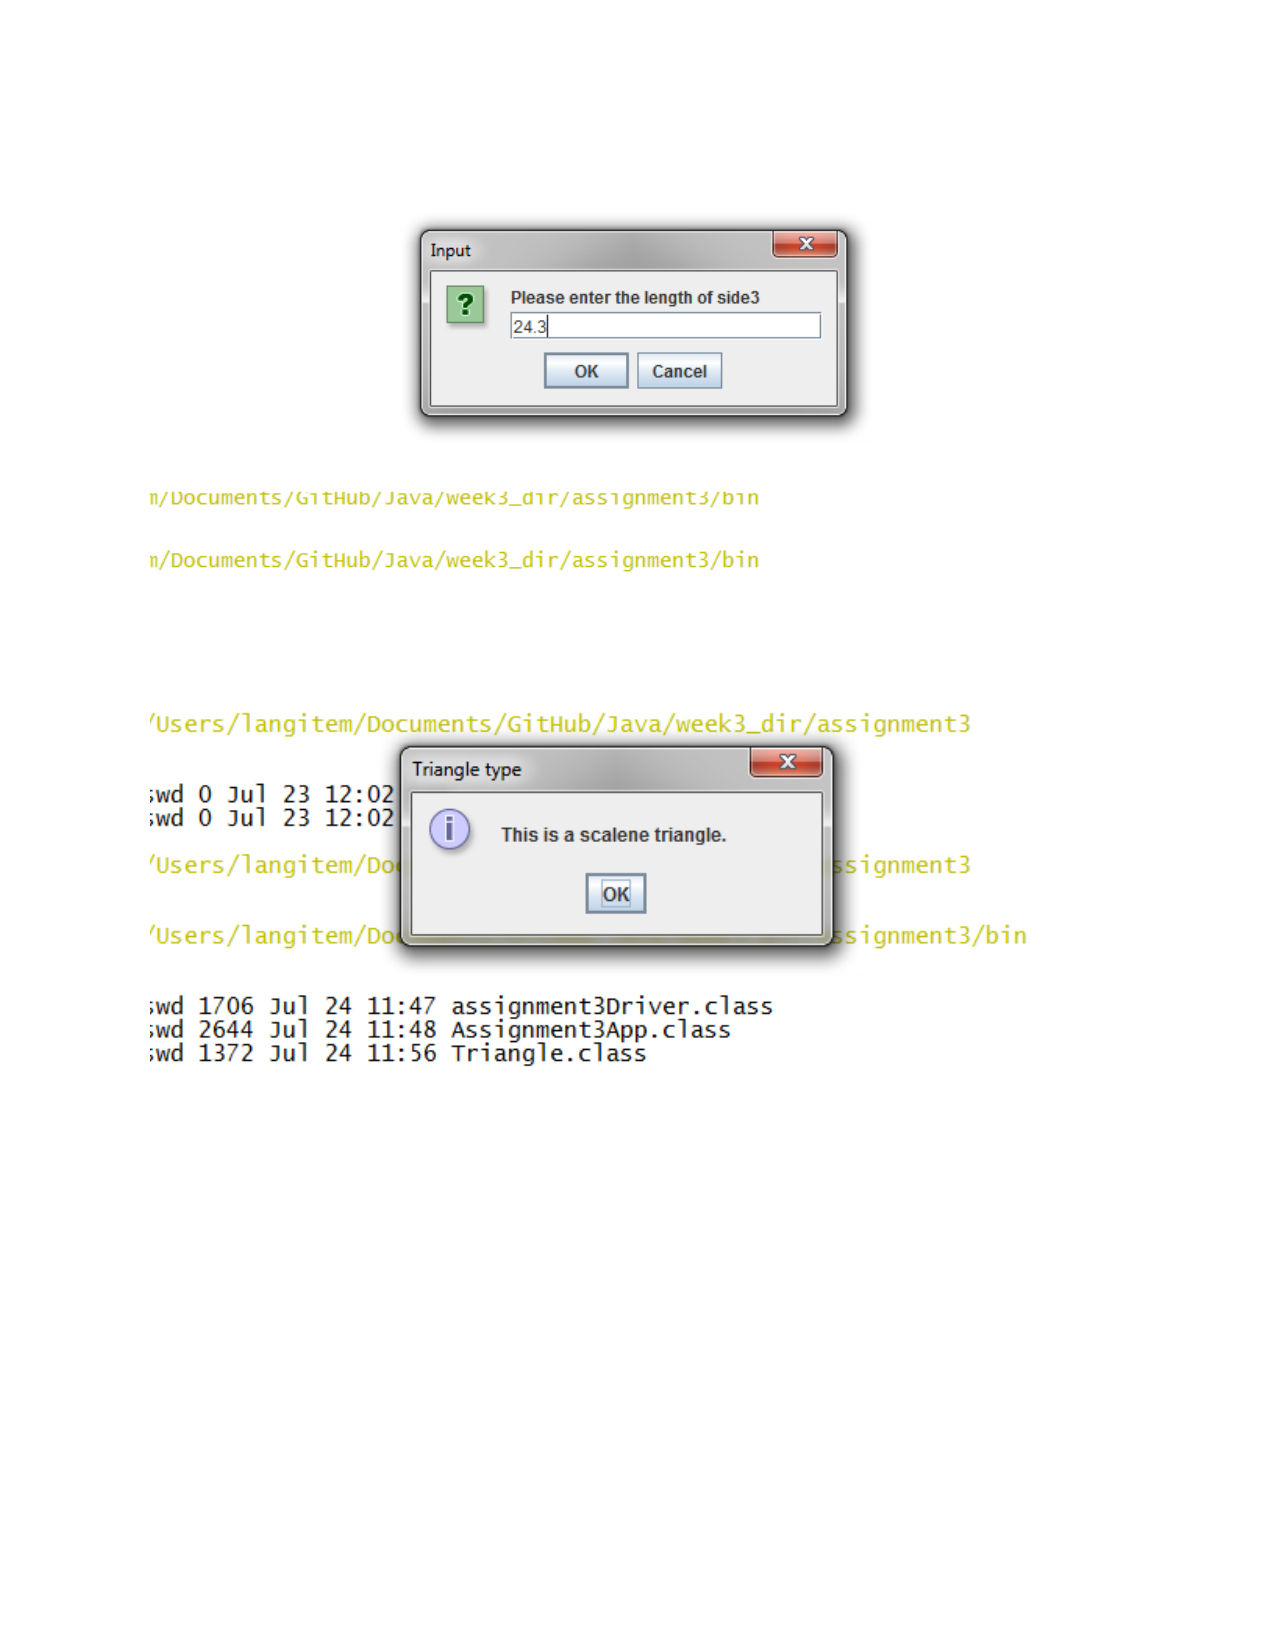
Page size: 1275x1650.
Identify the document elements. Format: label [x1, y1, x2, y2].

picture [150, 150, 1125, 605]
picture [150, 682, 1128, 1074]
